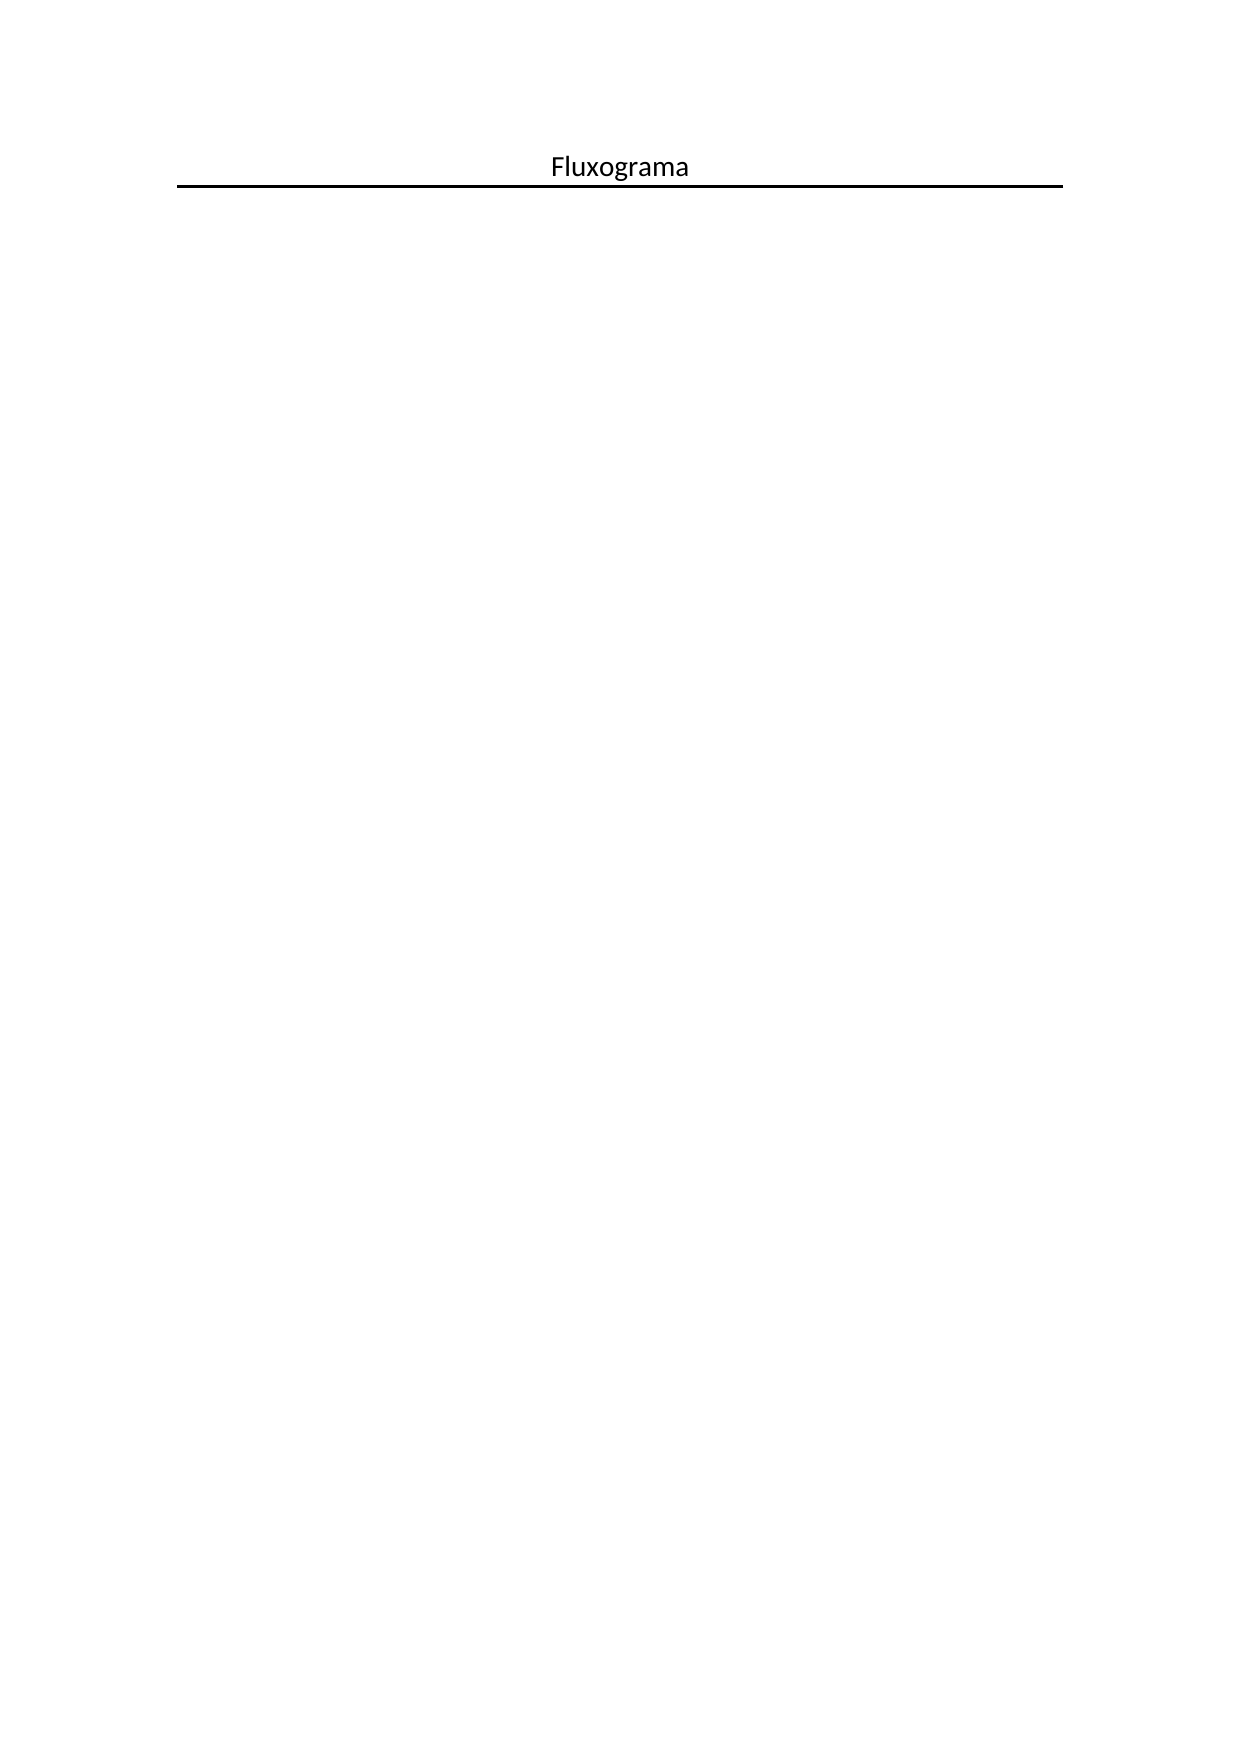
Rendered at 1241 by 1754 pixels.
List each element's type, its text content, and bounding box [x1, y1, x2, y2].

text Fluxograma [177, 148, 1063, 185]
